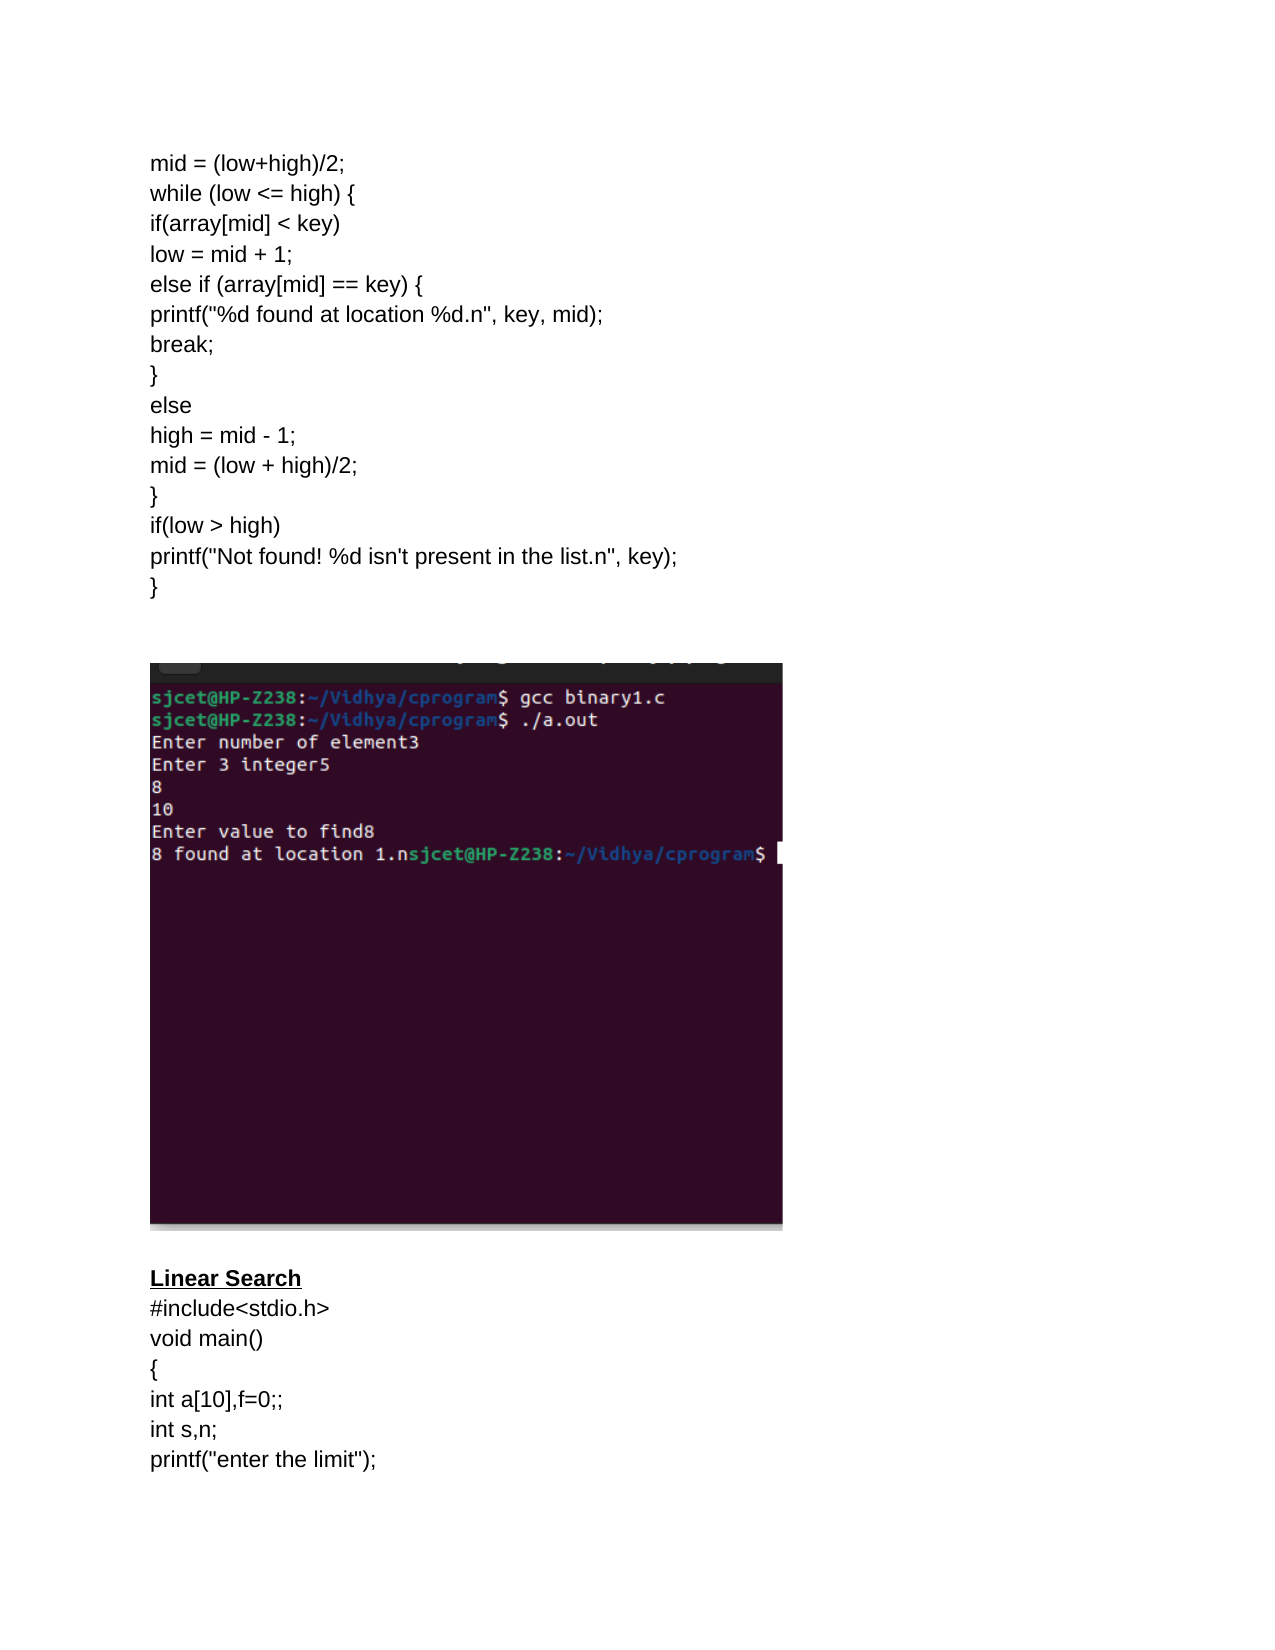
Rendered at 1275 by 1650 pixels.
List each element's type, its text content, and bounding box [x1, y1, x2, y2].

text #include<stdio.h> [150, 1295, 1125, 1321]
text } [150, 361, 1125, 388]
text break; [150, 331, 1125, 358]
text Linear Search [150, 1265, 1125, 1291]
text mid = (low + high)/2; [150, 452, 1125, 478]
picture [150, 663, 783, 1231]
text } [150, 573, 1125, 599]
text else if (array[mid] == key) { [150, 271, 1125, 297]
text high = mid - 1; [150, 422, 1125, 448]
text printf("%d found at location %d.n", key, mid); [150, 301, 1125, 327]
text void main() [150, 1325, 1125, 1352]
text printf("enter the limit"); [150, 1446, 1125, 1472]
text int s,n; [150, 1416, 1125, 1442]
text while (low <= high) { [150, 180, 1125, 207]
text int a[10],f=0;; [150, 1386, 1125, 1412]
text mid = (low+high)/2; [150, 150, 1125, 176]
text else [150, 392, 1125, 418]
text if(low > high) [150, 512, 1125, 539]
text } [150, 482, 1125, 509]
text if(array[mid] < key) [150, 210, 1125, 237]
text low = mid + 1; [150, 241, 1125, 267]
text printf("Not found! %d isn't present in the list.n", key); [150, 543, 1125, 569]
text { [150, 1355, 1125, 1382]
